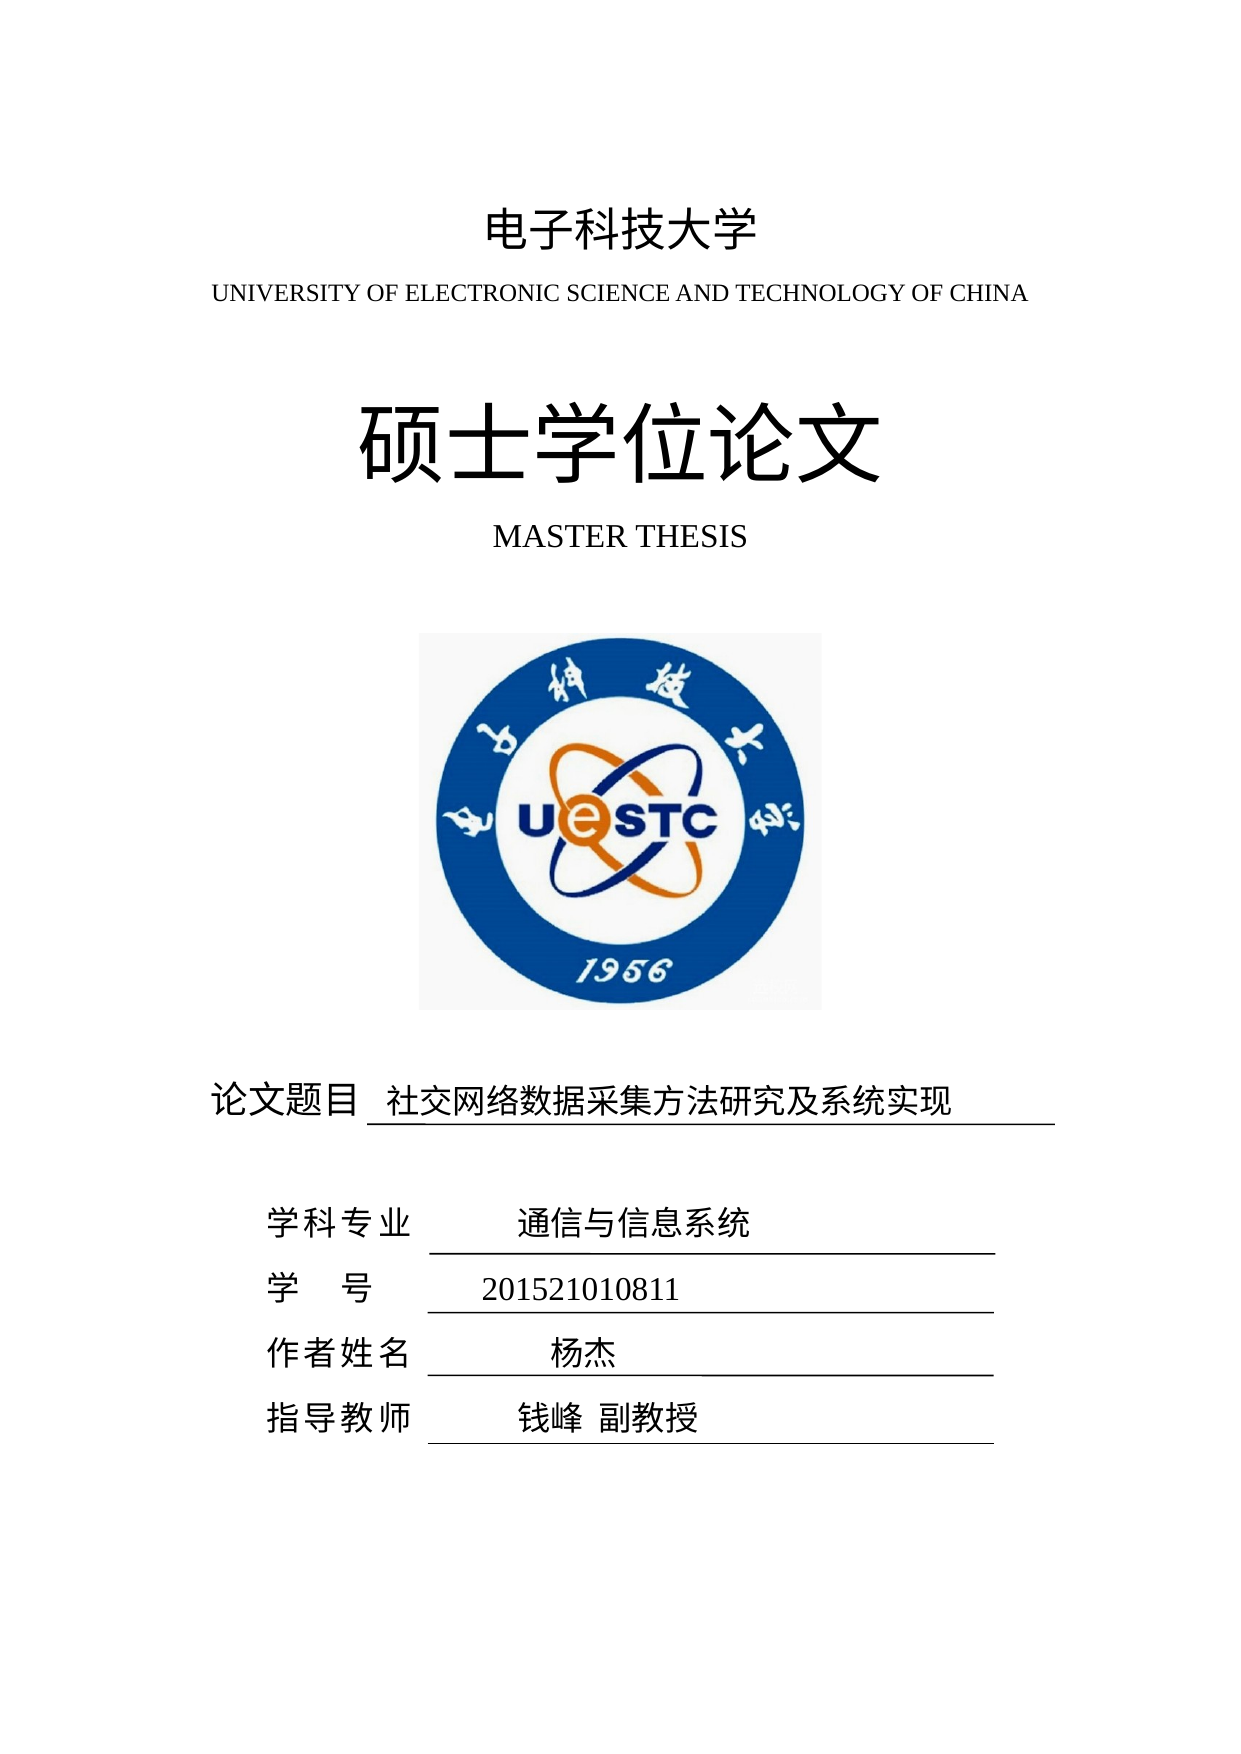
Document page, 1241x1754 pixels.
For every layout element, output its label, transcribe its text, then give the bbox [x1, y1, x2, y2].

table_header 电子科技大学 UNIVERSITY OF ELECTRONIC SCIENCE AND TECHNOLOGY OF 硕士学位论文 MASTER THESIS [166, 178, 1074, 1064]
picture [418, 633, 822, 1010]
text 论文题目 社交网络数据采集方法研究及系统实现 [177, 1064, 1063, 1129]
text 指导教师 钱峰 副教授 [248, 1384, 1063, 1449]
text 学科专业 通信与信息系统 [248, 1189, 1063, 1254]
text 作者姓名 杨杰 [248, 1319, 1063, 1384]
text 学 号 201521010811 [248, 1254, 1063, 1319]
